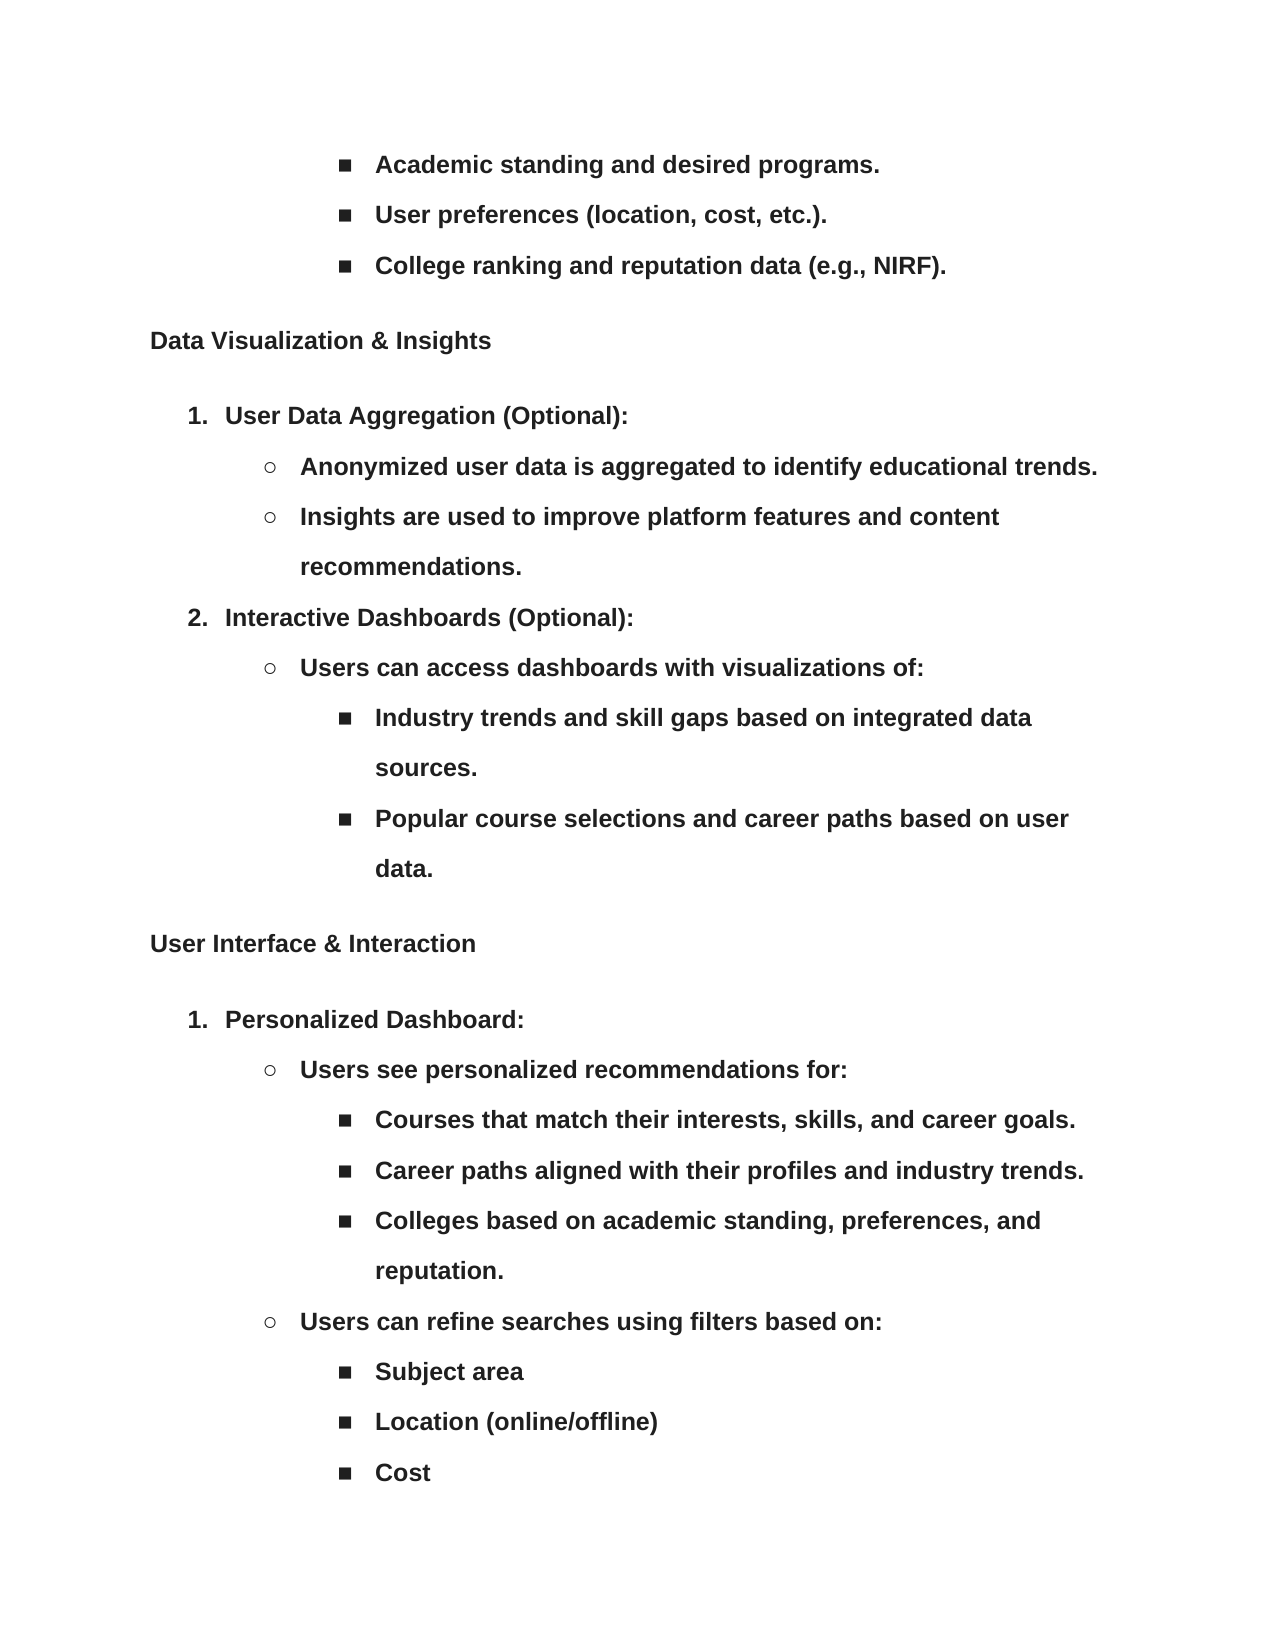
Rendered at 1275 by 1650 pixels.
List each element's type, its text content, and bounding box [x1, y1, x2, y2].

list User Data Aggregation (Optional): [187, 401, 1125, 430]
list College ranking and reputation data (e.g., NIRF). [337, 251, 1125, 279]
list Cost [337, 1457, 1125, 1486]
list Interactive Dashboards (Optional): [187, 602, 1125, 631]
list Popular course selections and career paths based on user data. [337, 804, 1125, 883]
list Insights are used to improve platform features and content recommendations. [262, 502, 1125, 581]
list User preferences (location, cost, etc.). [337, 200, 1125, 229]
list Anonymized user data is aggregated to identify educational trends. [262, 452, 1125, 480]
list Courses that match their interests, skills, and career goals. [337, 1105, 1125, 1134]
text Data Visualization & Insights [150, 326, 1125, 355]
list Subject area [337, 1357, 1125, 1386]
list Users see personalized recommendations for: [262, 1055, 1125, 1084]
list Academic standing and desired programs. [337, 150, 1125, 179]
list Location (online/offline) [337, 1407, 1125, 1436]
list Career paths aligned with their profiles and industry trends. [337, 1156, 1125, 1184]
list Users can access dashboards with visualizations of: [262, 653, 1125, 682]
list Industry trends and skill gaps based on integrated data sources. [337, 703, 1125, 782]
list Users can refine searches using filters based on: [262, 1307, 1125, 1335]
text User Interface & Interaction [150, 929, 1125, 958]
list Colleges based on academic standing, preferences, and reputation. [337, 1206, 1125, 1285]
list Personalized Dashboard: [187, 1005, 1125, 1033]
